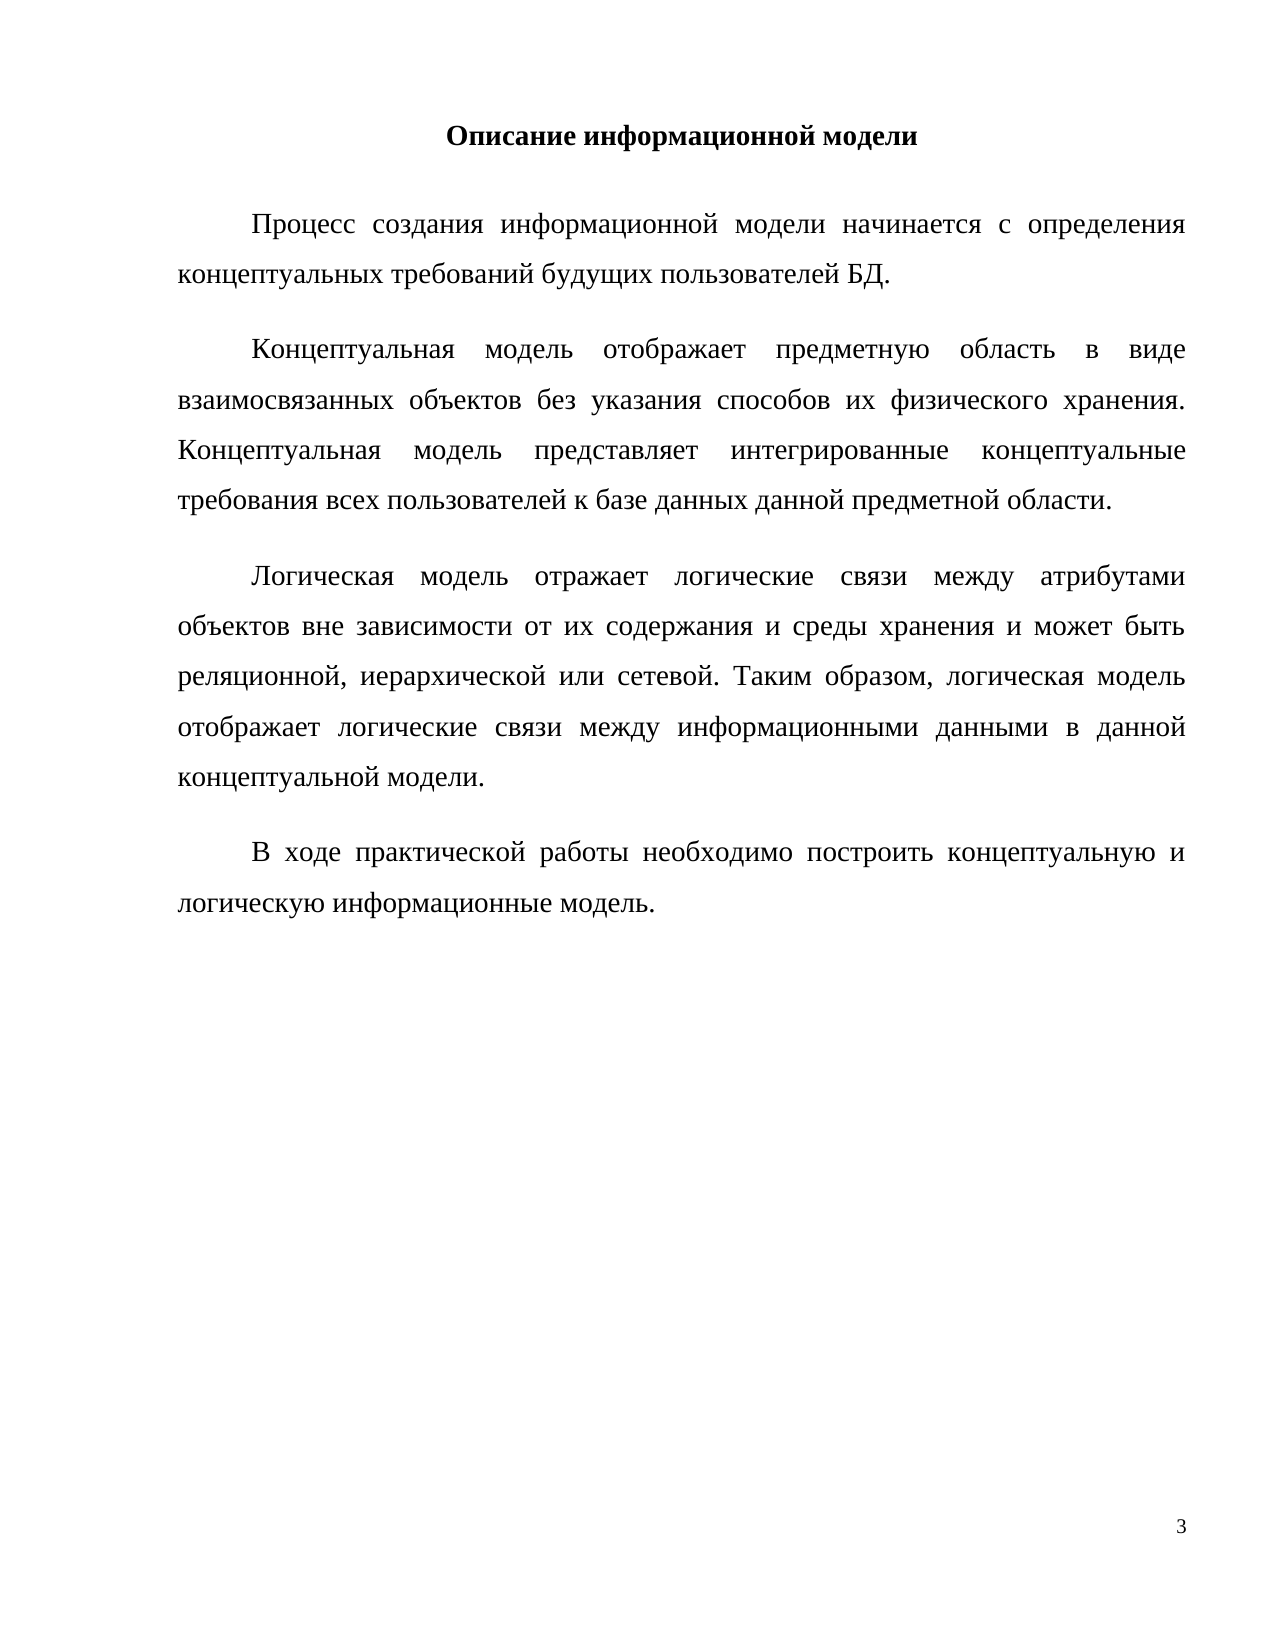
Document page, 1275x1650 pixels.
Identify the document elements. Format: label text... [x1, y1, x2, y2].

text Логическая модель отражает логические связи между атрибутами объектов вне зависимости от их содержания и среды хранения и может быть реляционной, иерархической или сетевой. Таким образом, логическая модель отображает логические связи между информационными данными в данной концептуальной модели. [177, 558, 1186, 793]
text Описание информационной модели [177, 118, 1186, 152]
text Концептуальная модель отображает предметную область в виде взаимосвязанных объектов без указания способов их физического хранения. Концептуальная модель представляет интегрированные концептуальные требования всех пользователей к базе данных данной предметной области. [177, 332, 1186, 516]
text В ходе практической работы необходимо построить концептуальную и логическую информационные модель. [177, 834, 1186, 918]
text Процесс создания информационной модели начинается с определения концептуальных требований будущих пользователей БД. [177, 206, 1186, 290]
